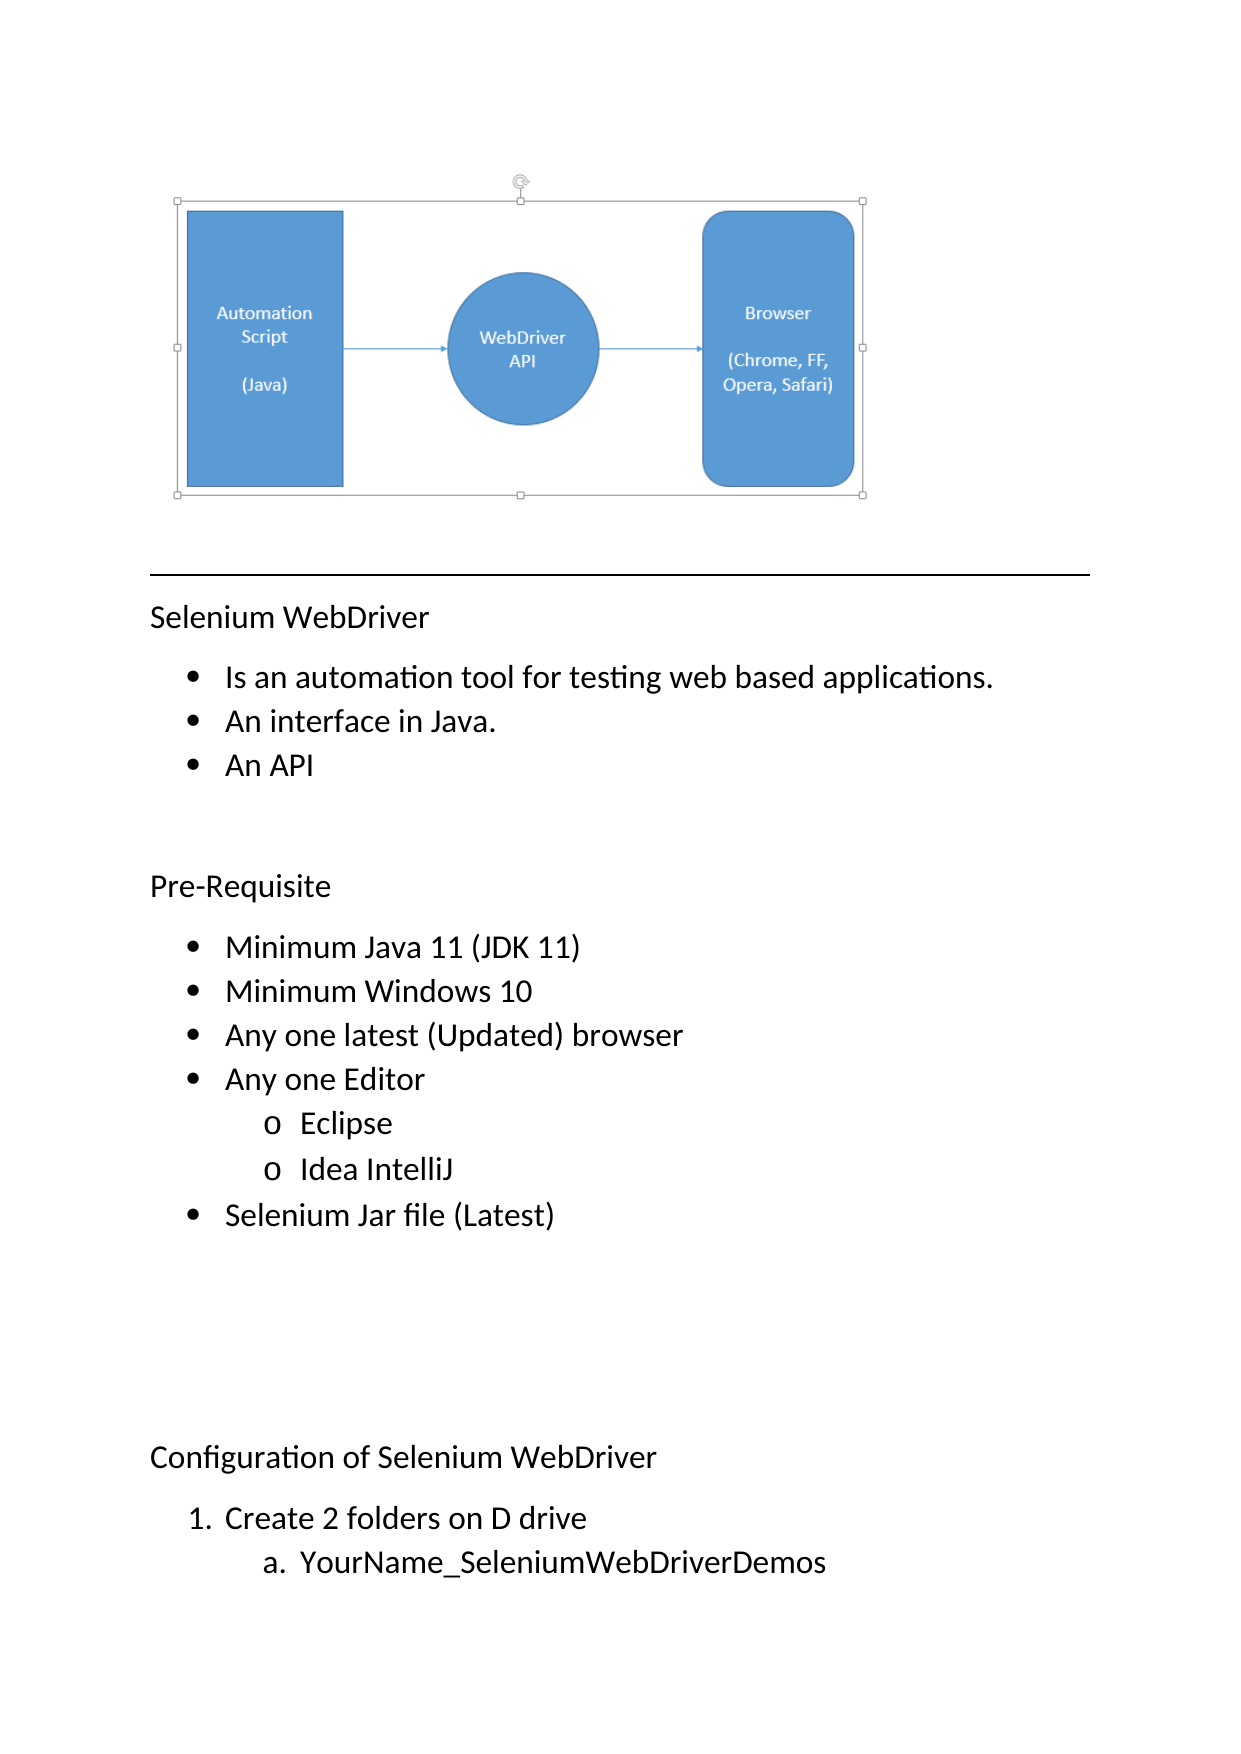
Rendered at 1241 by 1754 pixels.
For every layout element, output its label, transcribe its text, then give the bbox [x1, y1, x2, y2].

list Minimum Java 11 (JDK 11) [187, 926, 1090, 967]
list An API [187, 744, 1090, 785]
picture [150, 150, 886, 513]
list Selenium Jar file (Latest) [187, 1193, 1090, 1234]
list Eclipse [262, 1102, 1090, 1144]
list Create 2 folders on D drive [187, 1497, 1090, 1537]
list Is an automation tool for testing web based applications. [187, 656, 1090, 697]
text Pre-Requisite [150, 865, 1090, 906]
list Any one latest (Updated) browser [187, 1014, 1090, 1055]
list An interface in Java. [187, 700, 1090, 741]
list Minimum Windows 10 [187, 970, 1090, 1011]
text Selenium WebDriver [150, 596, 1090, 636]
text Configuration of Selenium WebDriver [150, 1436, 1090, 1477]
list Any one Editor [187, 1058, 1090, 1099]
list Idea IntelliJ [262, 1148, 1090, 1190]
list YourName_SeleniumWebDriverDemos [262, 1541, 1090, 1581]
